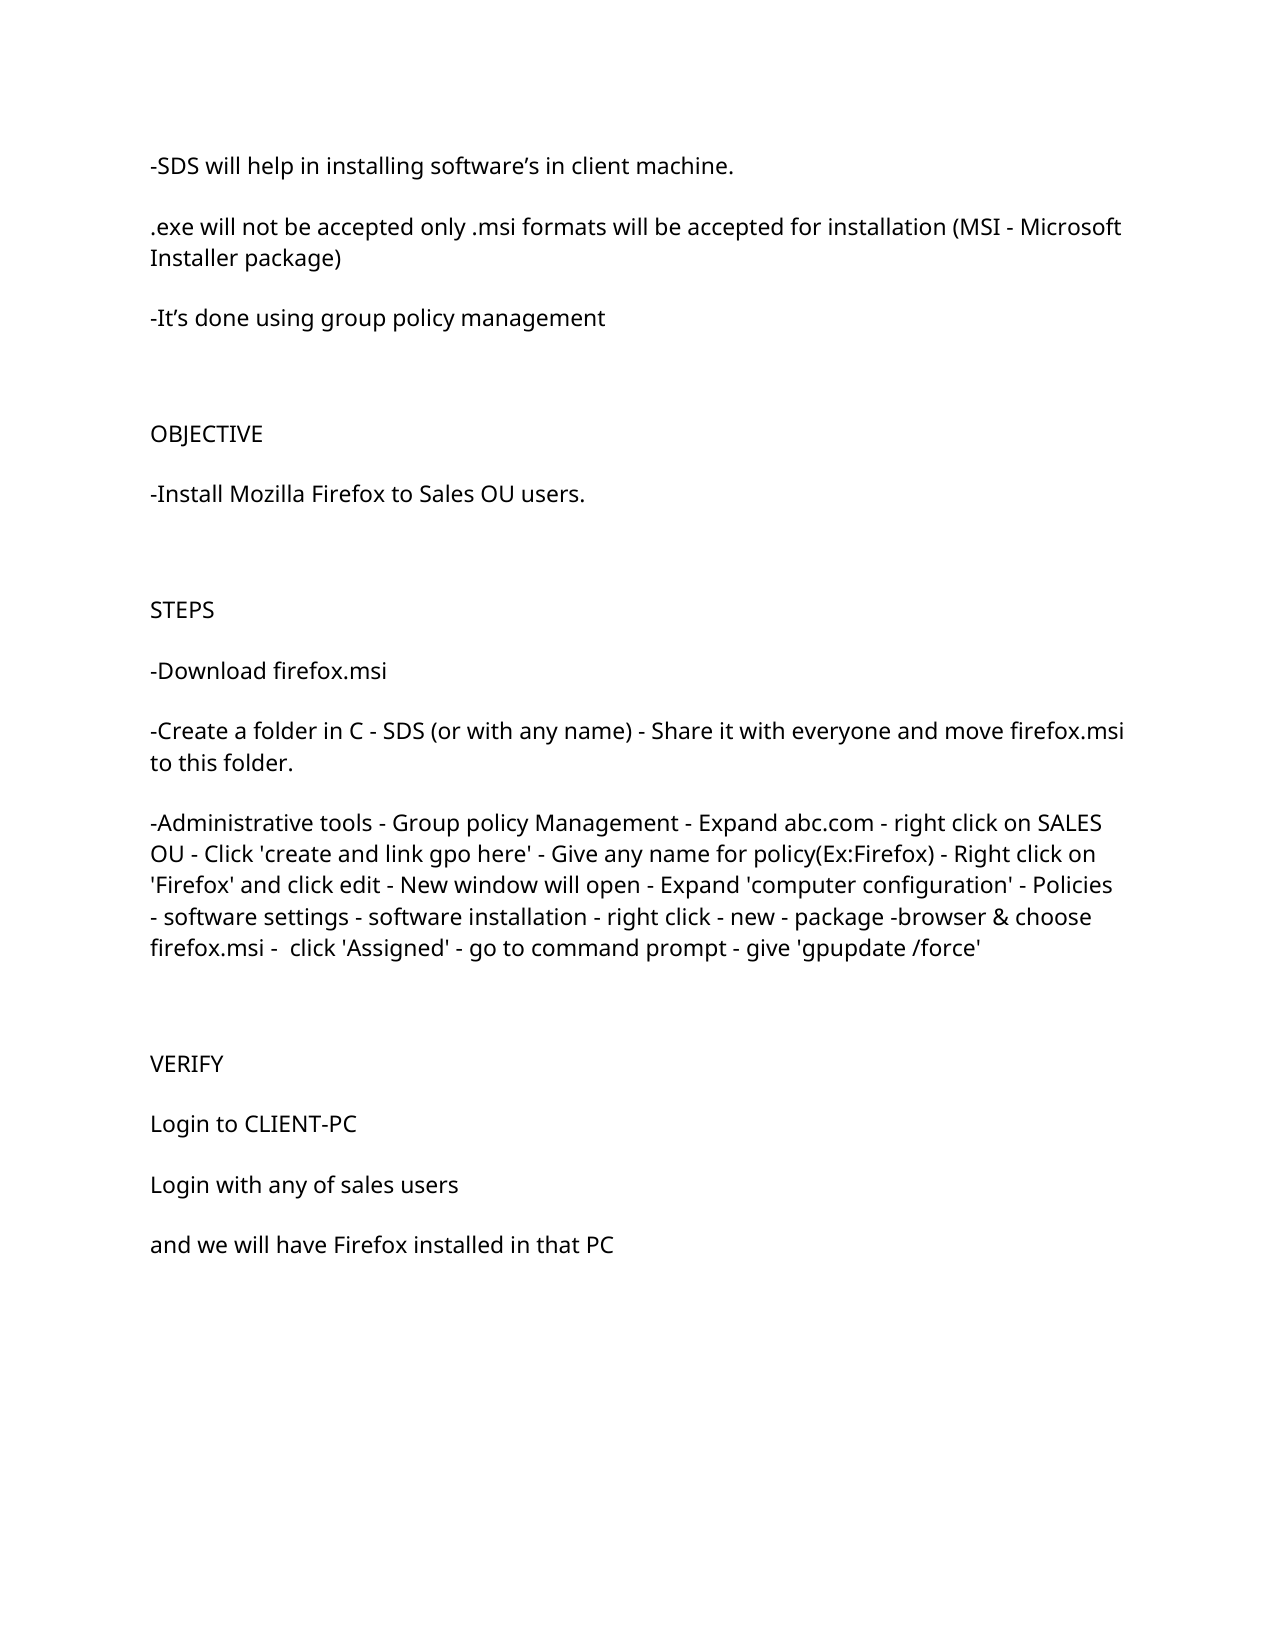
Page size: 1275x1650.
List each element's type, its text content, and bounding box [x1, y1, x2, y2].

text -Download firefox.msi [150, 655, 1125, 686]
text -Create a folder in C - SDS (or with any name) - Share it with everyone and move firefox.msi to this folder. [150, 715, 1125, 778]
text -Administrative tools - Group policy Management - Expand abc.com - right click on SALES OU - Click 'create and link gpo here' - Give any name for policy(Ex:Firefox) - Right click on 'Firefox' and click edit - New window will open - Expand 'computer configuration' - Policies - software settings - software installation - right click - new - package -browser & choose firefox.msi - click 'Assigned' - go to command prompt - give 'gpupdate /force' [150, 807, 1125, 963]
text -SDS will help in installing software’s in client machine. [150, 150, 1125, 181]
text Login to CLIENT-PC [150, 1108, 1125, 1139]
text STEPS [150, 594, 1125, 626]
text .exe will not be accepted only .msi formats will be accepted for installation (MSI - Microsoft Installer package) [150, 210, 1125, 273]
text VERIFY [150, 1048, 1125, 1079]
text OBJECTIVE [150, 418, 1125, 449]
text -It’s done using group policy management [150, 302, 1125, 333]
text -Install Mozilla Firefox to Sales OU users. [150, 478, 1125, 510]
text Login with any of sales users [150, 1169, 1125, 1200]
text and we will have Firefox installed in that PC [150, 1229, 1125, 1260]
